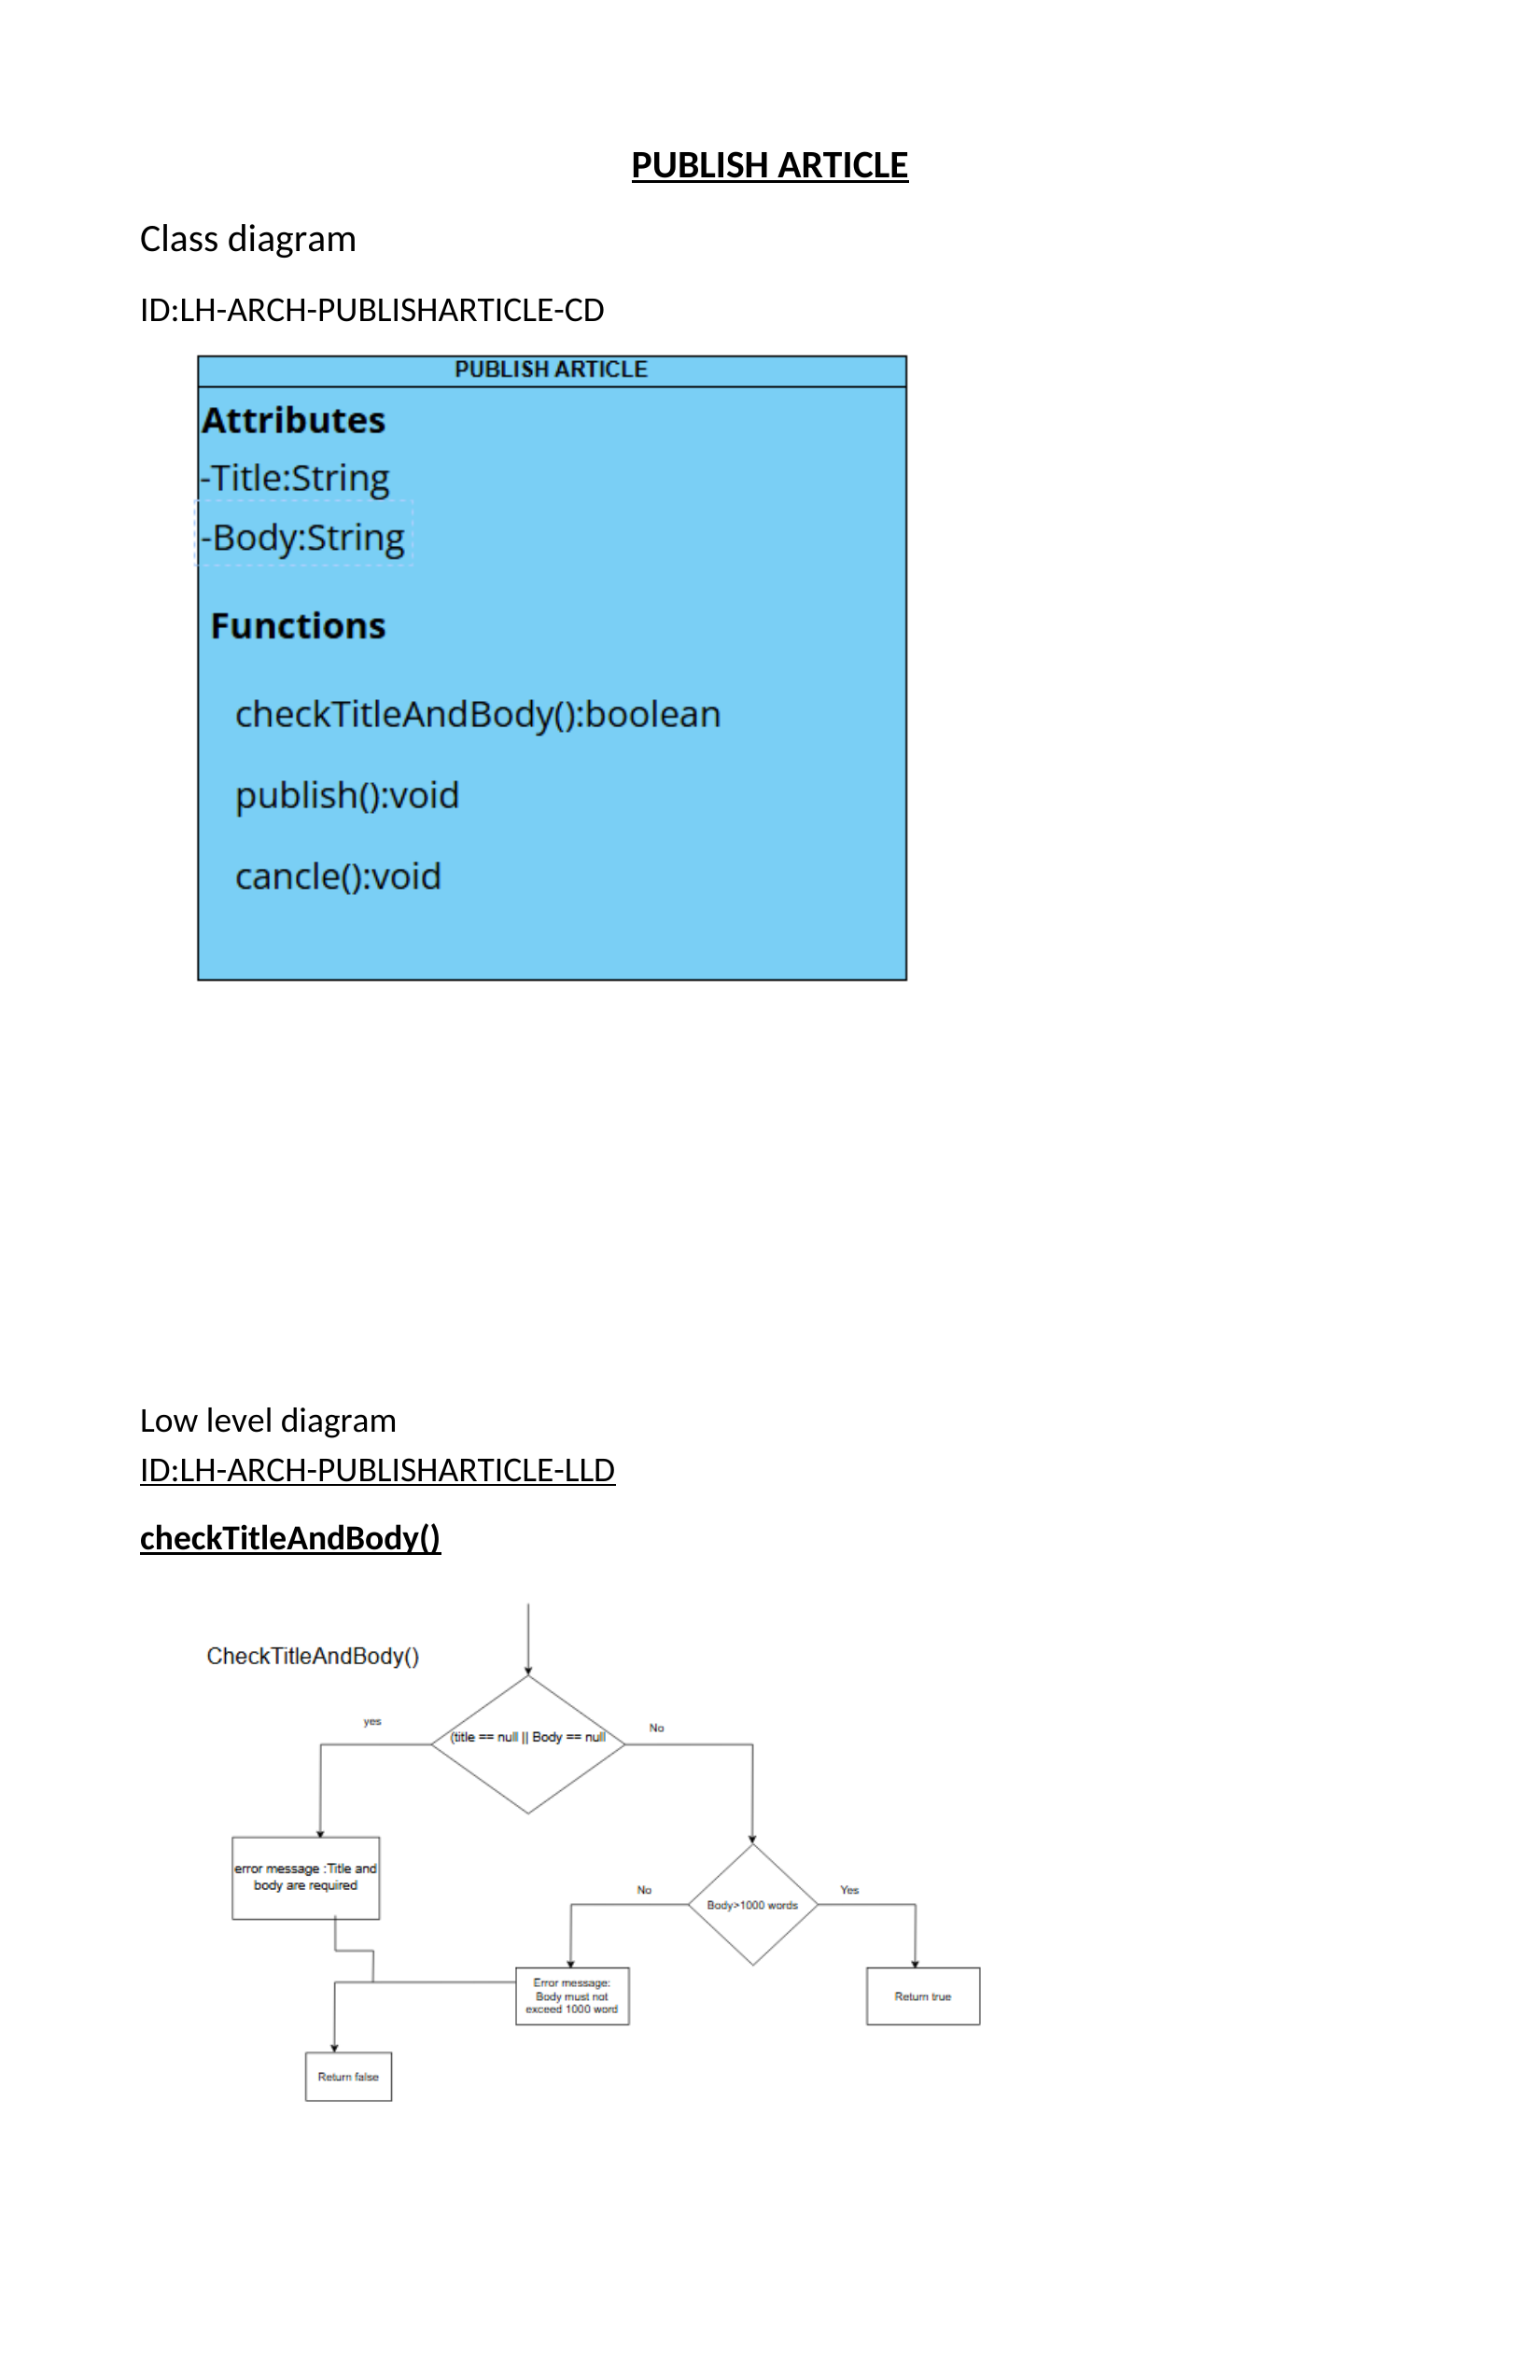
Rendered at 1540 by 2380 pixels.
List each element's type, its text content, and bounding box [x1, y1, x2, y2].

text PUBLISH ARTICLE [140, 140, 1400, 188]
picture [145, 1584, 1056, 2139]
picture [140, 334, 1001, 1100]
text Class diagram [140, 214, 1400, 261]
text checkTitleAndBody() [140, 1516, 1400, 1559]
text Low level diagram ID:LH-ARCH-PUBLISHARTICLE-LLD [140, 1398, 1400, 1491]
